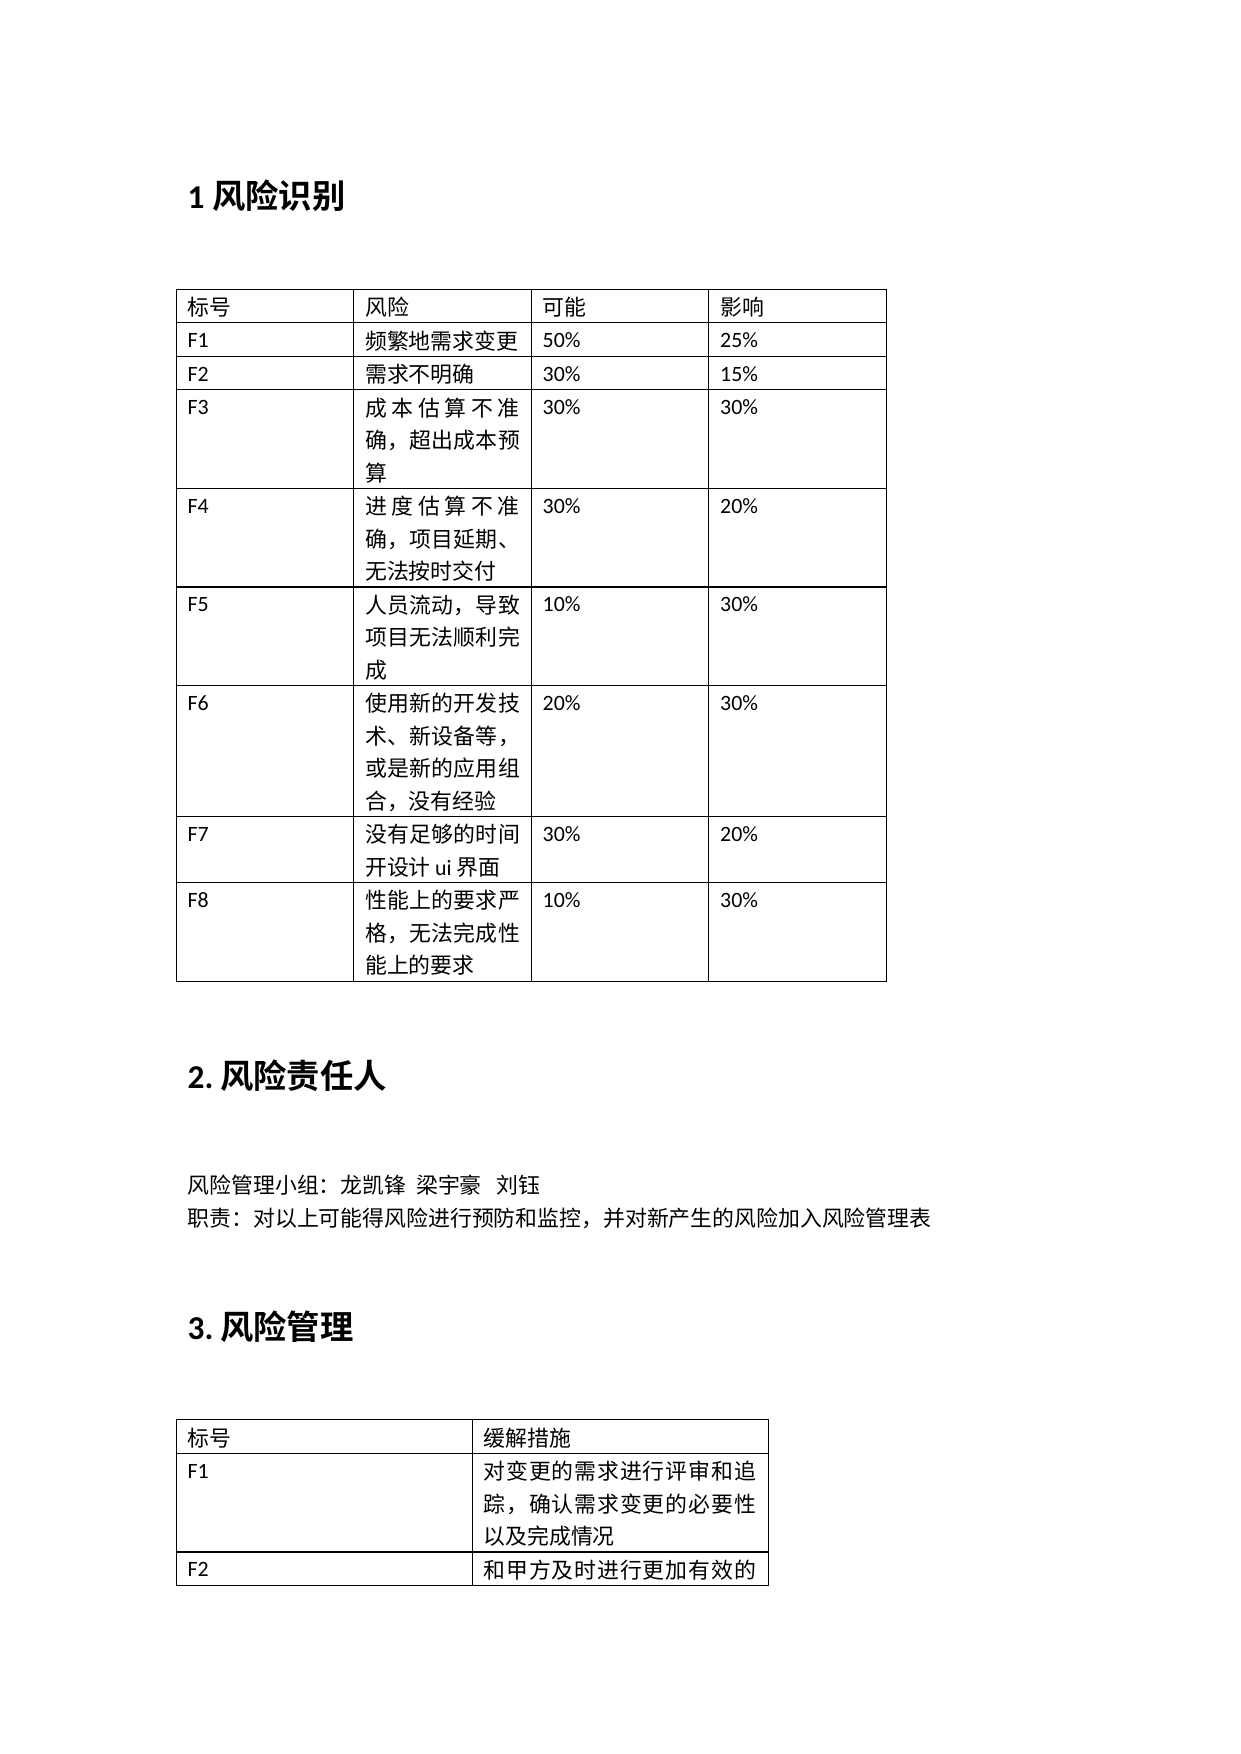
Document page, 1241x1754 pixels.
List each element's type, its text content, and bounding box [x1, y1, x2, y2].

table_cell 30% [532, 390, 708, 488]
table_cell F1 [177, 323, 353, 356]
table_cell 成本估算不准确，超出成本预算 [354, 390, 531, 488]
table_header 影响 [709, 290, 886, 322]
table_cell F6 [177, 686, 353, 816]
table_cell 人员流动，导致项目无法顺利完成 [354, 588, 531, 685]
table_cell 30% [532, 357, 708, 389]
table_cell F8 [177, 883, 353, 981]
table_cell 30% [532, 489, 708, 586]
table_cell F3 [177, 390, 353, 488]
table_cell 10% [532, 588, 708, 685]
table_cell 使用新的开发技术、新设备等，或是新的应用组合，没有经验 [354, 686, 531, 816]
table_header 缓解措施 [473, 1420, 768, 1453]
table_cell 需求不明确 [354, 357, 531, 389]
table_cell 15% [709, 357, 886, 389]
table_cell F1 [177, 1454, 472, 1551]
table_header 可能 [532, 290, 708, 322]
table_cell 性能上的要求严格，无法完成性能上的要求 [354, 883, 531, 981]
table_cell F5 [177, 588, 353, 685]
table_cell 30% [709, 390, 886, 488]
table_cell F4 [177, 489, 353, 586]
table_cell 30% [532, 817, 708, 882]
table_cell 对变更的需求进行评审和追踪，确认需求变更的必要性以及完成情况 [473, 1454, 768, 1551]
subtitle 风险管理 [187, 1293, 1053, 1358]
table_cell 50% [532, 323, 708, 356]
table_cell 进度估算不准确，项目延期、无法按时交付 [354, 489, 531, 586]
table_cell 20% [709, 489, 886, 586]
subtitle 风险责任人 [187, 1041, 1053, 1106]
table_header 标号 [177, 1420, 472, 1453]
table_cell 25% [709, 323, 886, 356]
table_cell 20% [709, 817, 886, 882]
table_header 风险 [354, 290, 531, 322]
table_cell F2 [177, 357, 353, 389]
table_header 标号 [177, 290, 353, 322]
list 风险管理小组：龙凯锋 梁宇豪 刘钰 [187, 1168, 1053, 1201]
table_cell 30% [709, 588, 886, 685]
list 职责：对以上可能得风险进行预防和监控，并对新产生的风险加入风险管理表 [187, 1201, 1053, 1233]
table_cell F2 [177, 1553, 472, 1585]
table_cell 30% [709, 686, 886, 816]
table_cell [473, 1553, 768, 1585]
table_cell 频繁地需求变更 [354, 323, 531, 356]
table_cell F7 [177, 817, 353, 882]
table_cell 10% [532, 883, 708, 981]
table_cell 没有足够的时间开设计ui界面 [354, 817, 531, 882]
table_cell 30% [709, 883, 886, 981]
subtitle 1 风险识别 [187, 162, 1053, 227]
table_cell 20% [532, 686, 708, 816]
